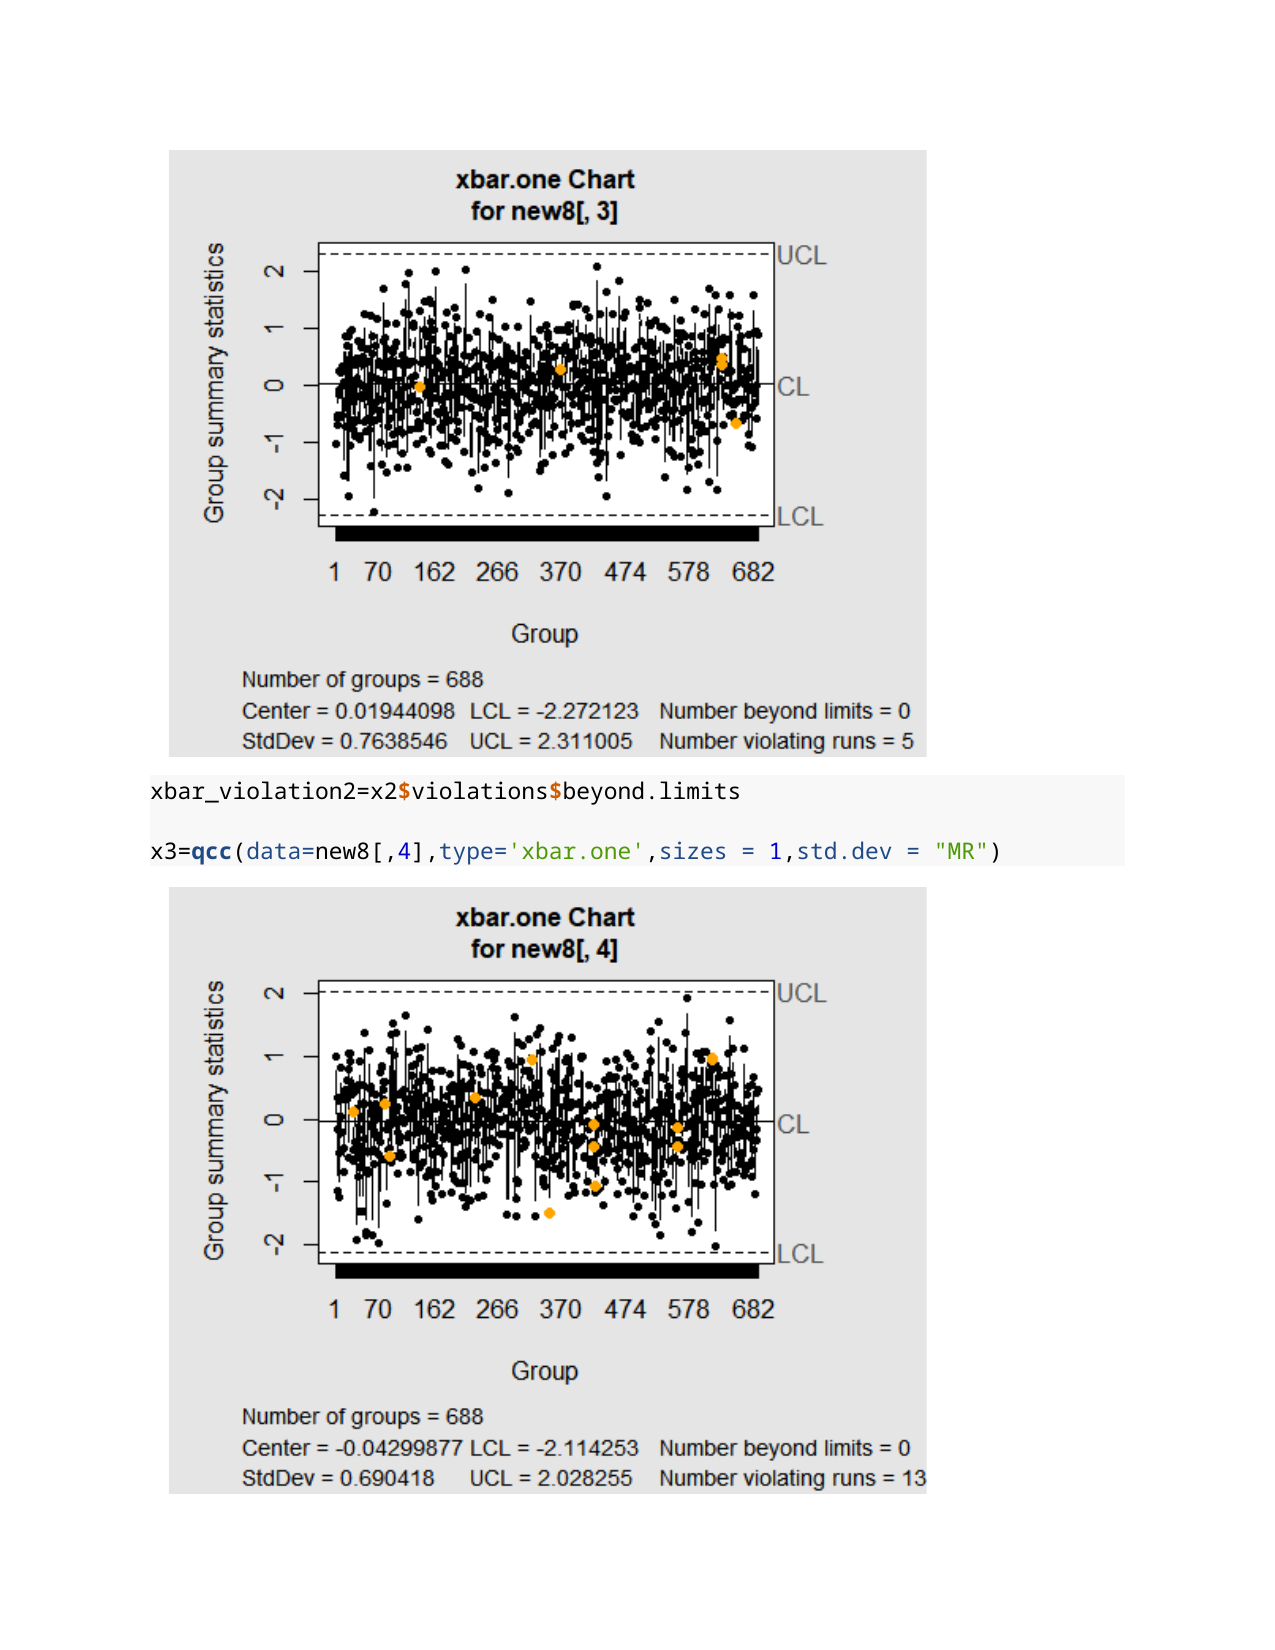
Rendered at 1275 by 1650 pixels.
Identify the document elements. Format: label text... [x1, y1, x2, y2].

text xbar_violation2=x2$violations$beyond.limits x3=qcc(data=new8[,4],type='xbar.one',sizes = 1,std.dev = "MR") [150, 775, 1125, 866]
picture [168, 150, 927, 757]
picture [168, 887, 927, 1494]
